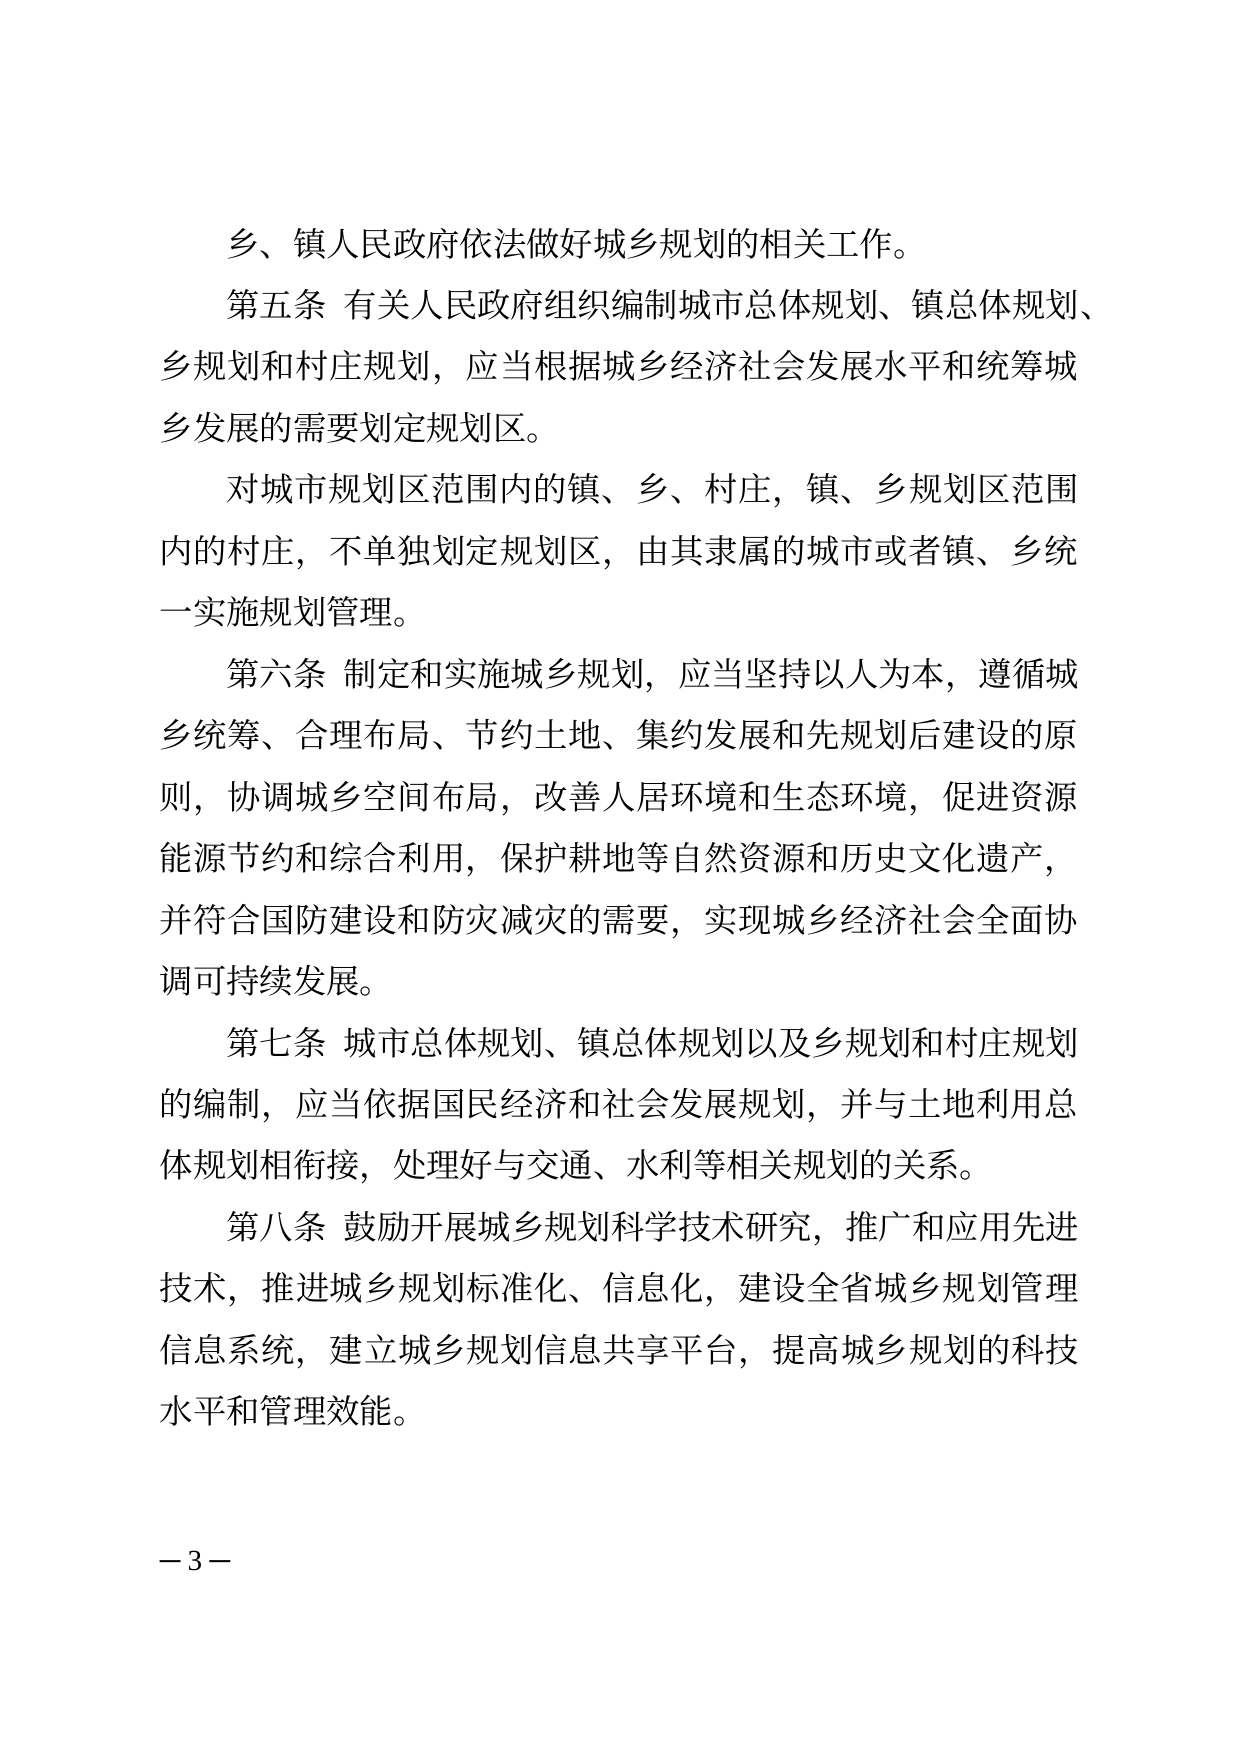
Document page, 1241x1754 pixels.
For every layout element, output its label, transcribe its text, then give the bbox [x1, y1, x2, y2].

text 第八条 鼓励开展城乡规划科学技术研究，推广和应用先进技术，推进城乡规划标准化、信息化，建设全省城乡规划管理信息系统，建立城乡规划信息共享平台，提高城乡规划的科技水平和管理效能。 [159, 1190, 1081, 1436]
text 第五条 有关人民政府组织编制城市总体规划、镇总体规划、乡规划和村庄规划，应当根据城乡经济社会发展水平和统筹城乡发展的需要划定规划区。 [159, 268, 1081, 453]
text 第六条 制定和实施城乡规划，应当坚持以人为本，遵循城乡统筹、合理布局、节约土地、集约发展和先规划后建设的原则，协调城乡空间布局，改善人居环境和生态环境，促进资源能源节约和综合利用，保护耕地等自然资源和历史文化遗产，并符合国防建设和防灾减灾的需要，实现城乡经济社会全面协调可持续发展。 [159, 637, 1081, 1006]
text 乡、镇人民政府依法做好城乡规划的相关工作。 [159, 207, 1081, 268]
text 对城市规划区范围内的镇、乡、村庄，镇、乡规划区范围内的村庄，不单独划定规划区，由其隶属的城市或者镇、乡统一实施规划管理。 [159, 453, 1081, 637]
text 第七条 城市总体规划、镇总体规划以及乡规划和村庄规划的编制，应当依据国民经济和社会发展规划，并与土地利用总体规划相衔接，处理好与交通、水利等相关规划的关系。 [159, 1006, 1081, 1190]
